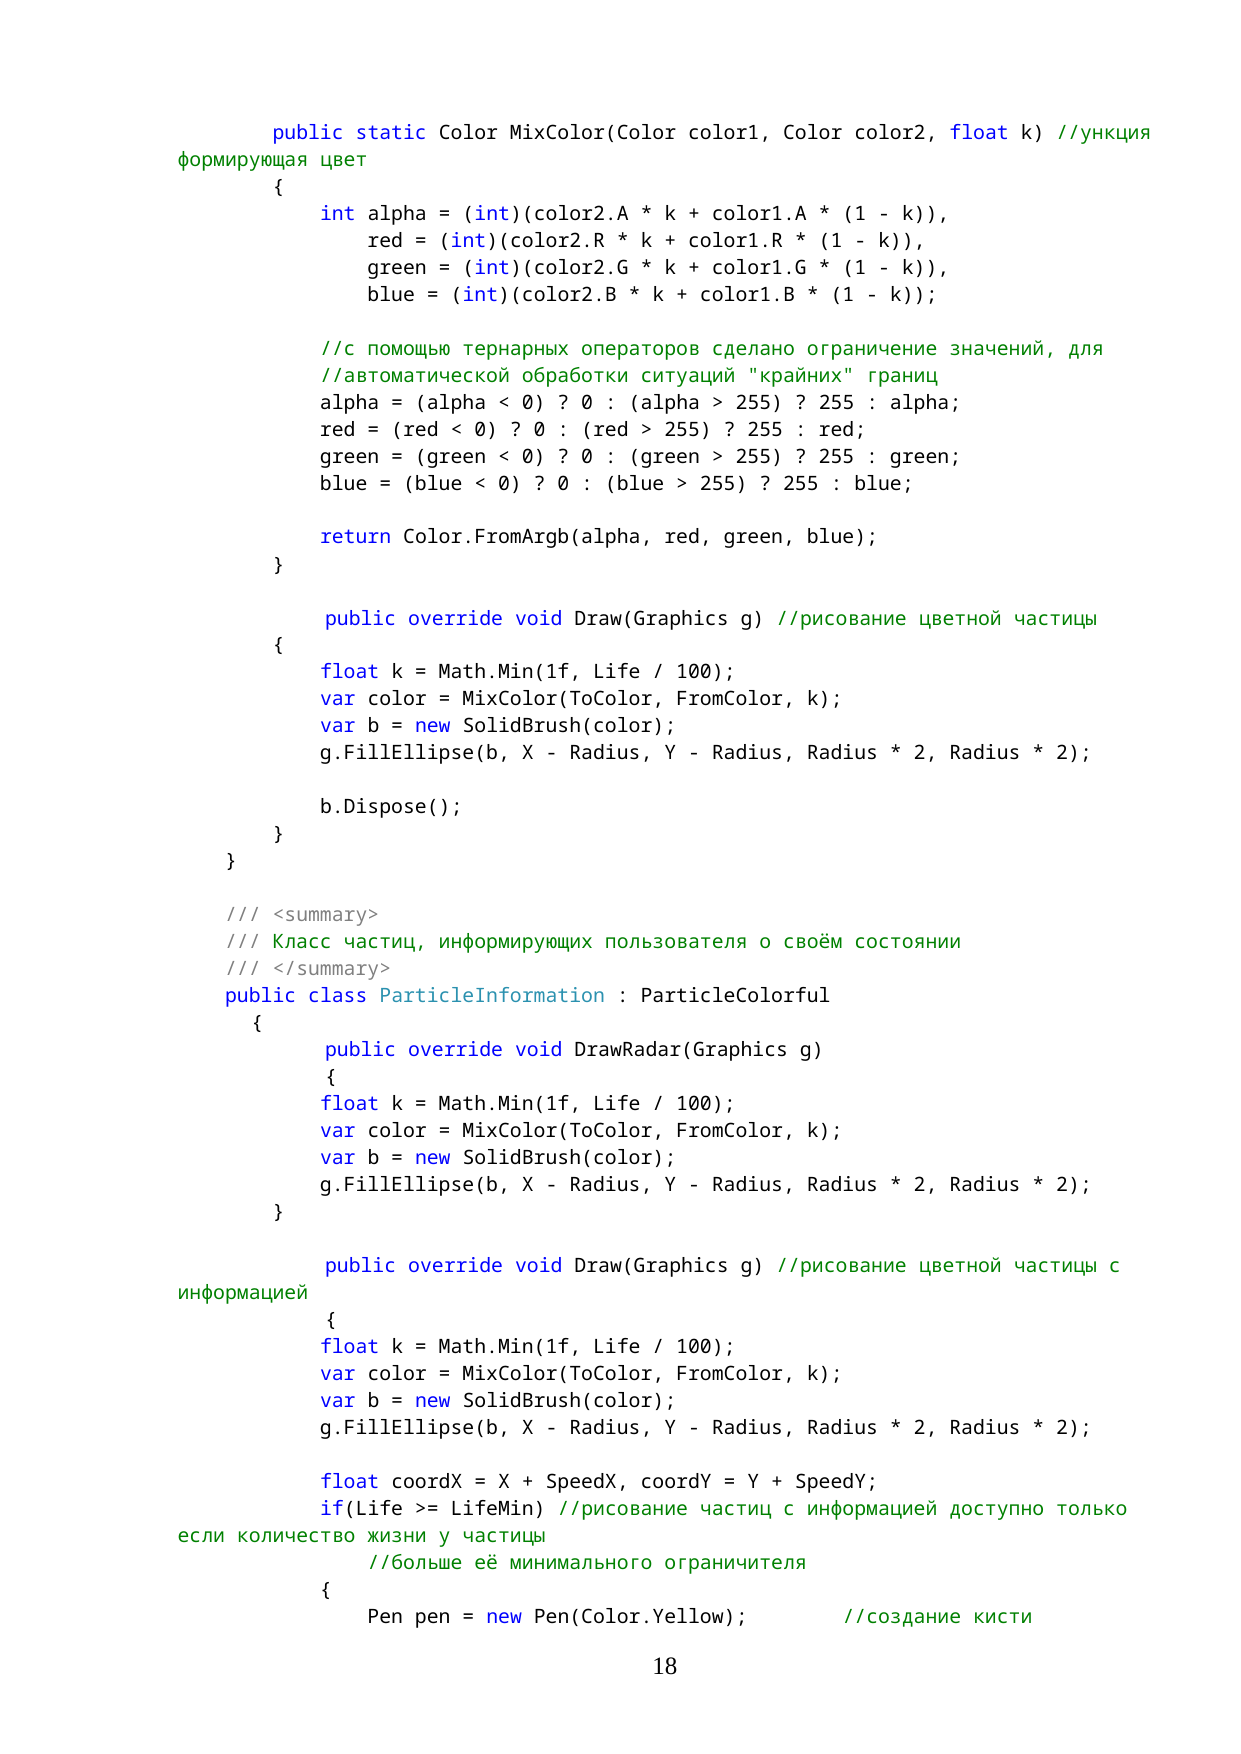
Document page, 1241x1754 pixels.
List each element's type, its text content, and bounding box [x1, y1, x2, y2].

text } [177, 1197, 1152, 1224]
text float k = Math.Min(1f, Life / 100); [177, 658, 1152, 685]
text /// Класс частиц, информирующих пользователя о своём состоянии [177, 927, 1152, 954]
text public override void Draw(Graphics g) //рисование цветной частицы с информацией [177, 1251, 1152, 1305]
text //с помощью тернарных операторов сделано ограничение значений, для [177, 334, 1152, 361]
text Pen pen = new Pen(Color.Yellow); //создание кисти [177, 1602, 1152, 1629]
text //автоматической обработки ситуаций "крайних" границ [177, 361, 1152, 388]
text public class ParticleInformation : ParticleColorful [177, 981, 1152, 1008]
text float k = Math.Min(1f, Life / 100); [177, 1089, 1152, 1116]
text return Color.FromArgb(alpha, red, green, blue); [177, 523, 1152, 550]
text float coordX = X + SpeedX, coordY = Y + SpeedY; [177, 1467, 1152, 1494]
text var color = MixColor(ToColor, FromColor, k); [177, 685, 1152, 712]
text var color = MixColor(ToColor, FromColor, k); [177, 1359, 1152, 1386]
text { [177, 172, 1152, 199]
text var color = MixColor(ToColor, FromColor, k); [177, 1116, 1152, 1143]
text if(Life >= LifeMin) //рисование частиц с информацией доступно только если количество жизни у частицы [177, 1494, 1152, 1548]
text /// </summary> [177, 954, 1152, 981]
text int alpha = (int)(color2.A * k + color1.A * (1 - k)), [177, 199, 1152, 226]
text g.FillEllipse(b, X - Radius, Y - Radius, Radius * 2, Radius * 2); [177, 1170, 1152, 1197]
text { [177, 631, 1152, 658]
text green = (int)(color2.G * k + color1.G * (1 - k)), [177, 253, 1152, 280]
text } [177, 819, 1152, 847]
text { [177, 1062, 1152, 1089]
text blue = (blue < 0) ? 0 : (blue > 255) ? 255 : blue; [177, 469, 1152, 496]
text red = (red < 0) ? 0 : (red > 255) ? 255 : red; [177, 415, 1152, 442]
text alpha = (alpha < 0) ? 0 : (alpha > 255) ? 255 : alpha; [177, 388, 1152, 415]
text { [177, 1575, 1152, 1602]
text var b = new SolidBrush(color); [177, 1386, 1152, 1413]
text float k = Math.Min(1f, Life / 100); [177, 1332, 1152, 1359]
text //больше её минимального ограничителя [177, 1548, 1152, 1575]
text public override void Draw(Graphics g) //рисование цветной частицы [177, 604, 1152, 631]
text b.Dispose(); [177, 793, 1152, 819]
text green = (green < 0) ? 0 : (green > 255) ? 255 : green; [177, 442, 1152, 469]
text } [177, 550, 1152, 577]
text red = (int)(color2.R * k + color1.R * (1 - k)), [177, 226, 1152, 253]
text /// <summary> [177, 901, 1152, 927]
text public override void DrawRadar(Graphics g) [177, 1035, 1152, 1062]
text g.FillEllipse(b, X - Radius, Y - Radius, Radius * 2, Radius * 2); [177, 1413, 1152, 1440]
text { [177, 1008, 1152, 1035]
text } [177, 847, 1152, 873]
text { [177, 1305, 1152, 1332]
text g.FillEllipse(b, X - Radius, Y - Radius, Radius * 2, Radius * 2); [177, 739, 1152, 766]
text public static Color MixColor(Color color1, Color color2, float k) //ункция формирующая цвет [177, 118, 1152, 172]
text var b = new SolidBrush(color); [177, 1143, 1152, 1170]
text var b = new SolidBrush(color); [177, 712, 1152, 739]
text blue = (int)(color2.B * k + color1.B * (1 - k)); [177, 280, 1152, 307]
